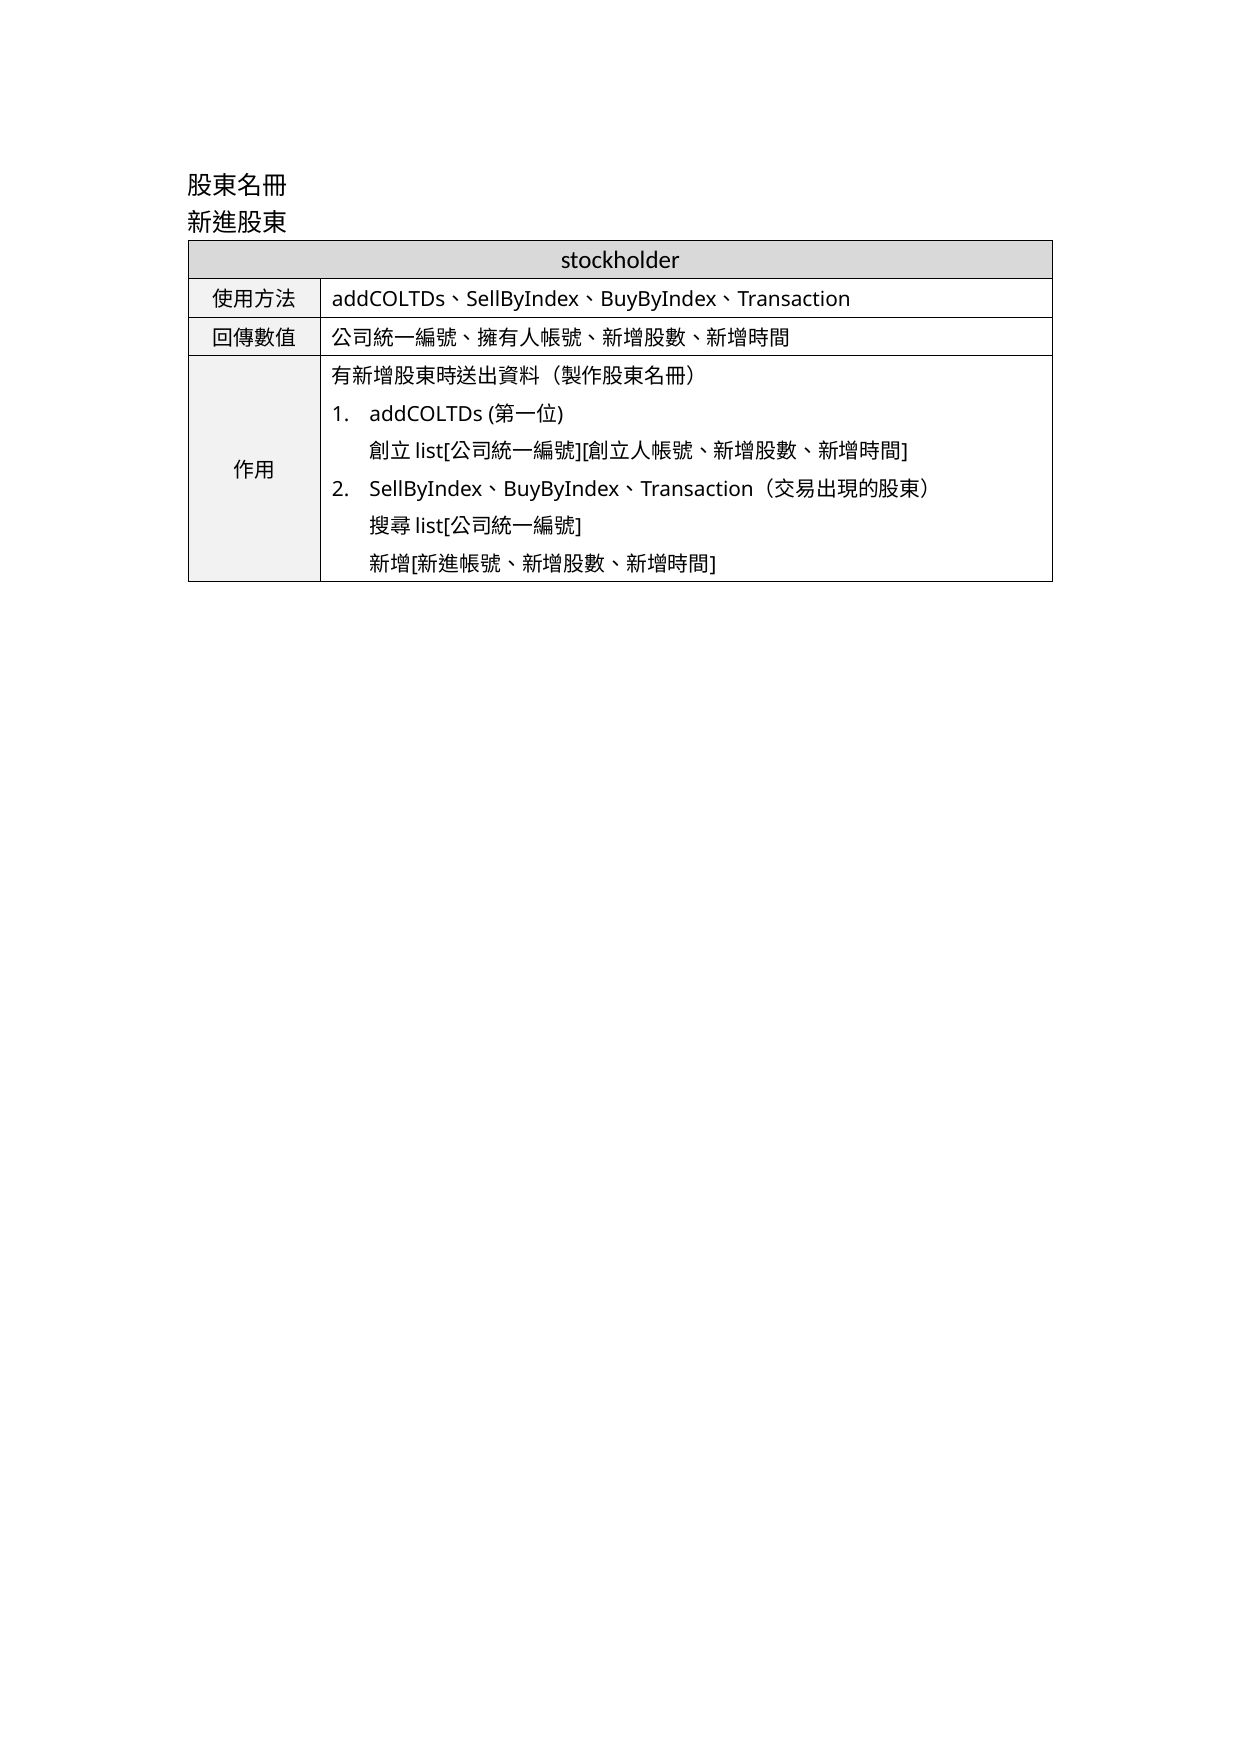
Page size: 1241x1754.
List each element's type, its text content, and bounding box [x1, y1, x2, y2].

table_cell 作用 [189, 356, 320, 581]
text 股東名冊 [187, 164, 1053, 202]
table_header stockholder [189, 241, 1052, 278]
table_cell 有新增股東時送出資料（製作股東名冊） addCOLTDs (第一位) 創立list[公司統一編號][創立人帳號、新增股數、新增時間] SellByIndex、BuyByIndex、Transaction（交易出現的股東） 搜尋list[公司統一編號] 新增[新進帳號、新增股數、新增時間] [321, 356, 1052, 581]
table_cell 公司統一編號、擁有人帳號、新增股數、新增時間 [321, 318, 1052, 355]
table_cell addCOLTDs、SellByIndex、BuyByIndex、Transaction [321, 279, 1052, 317]
table_cell 回傳數值 [189, 318, 320, 355]
table_cell 使用方法 [189, 279, 320, 317]
text 新進股東 [187, 202, 1053, 239]
